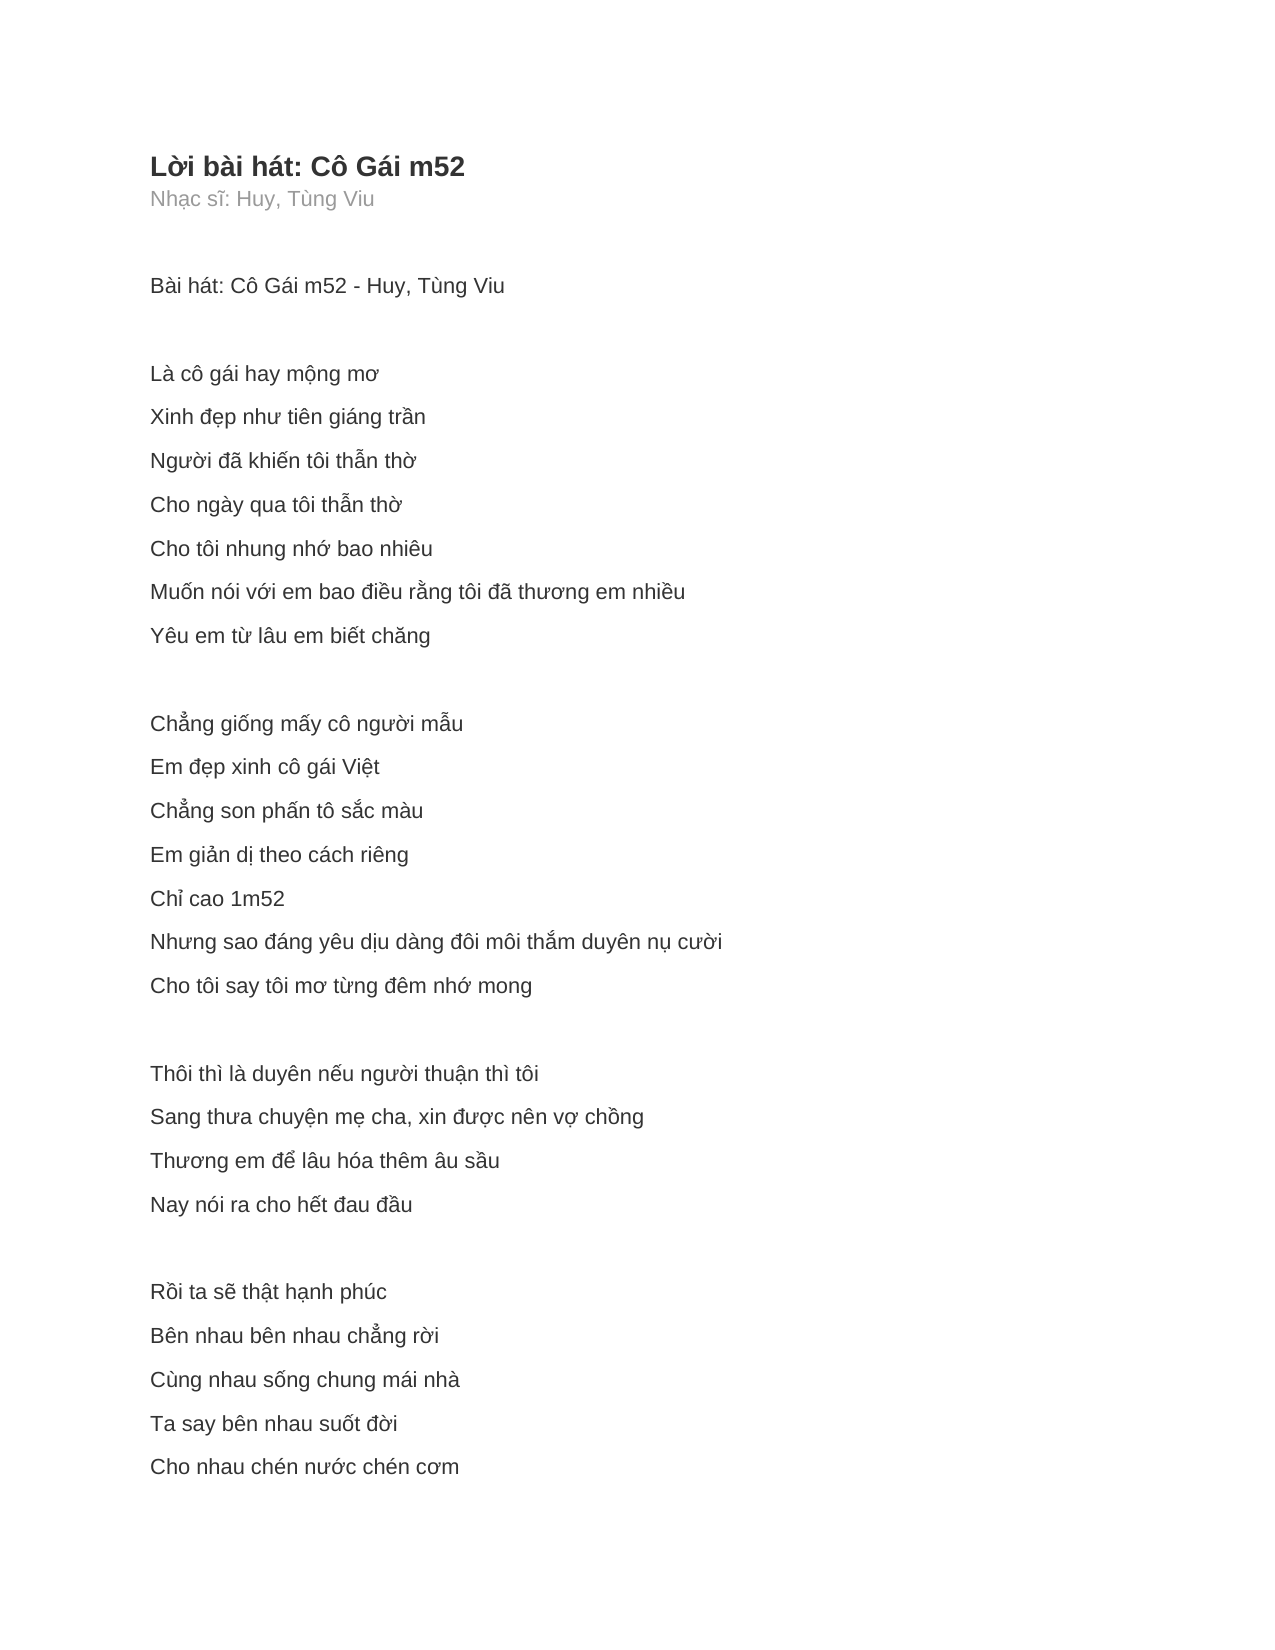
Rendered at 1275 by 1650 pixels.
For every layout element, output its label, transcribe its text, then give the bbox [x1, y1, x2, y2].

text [150, 254, 1125, 1479]
text Nhạc sĩ: Huy, Tùng Viu [150, 186, 1125, 211]
text Lời bài hát: Cô Gái m52 [150, 150, 1125, 182]
